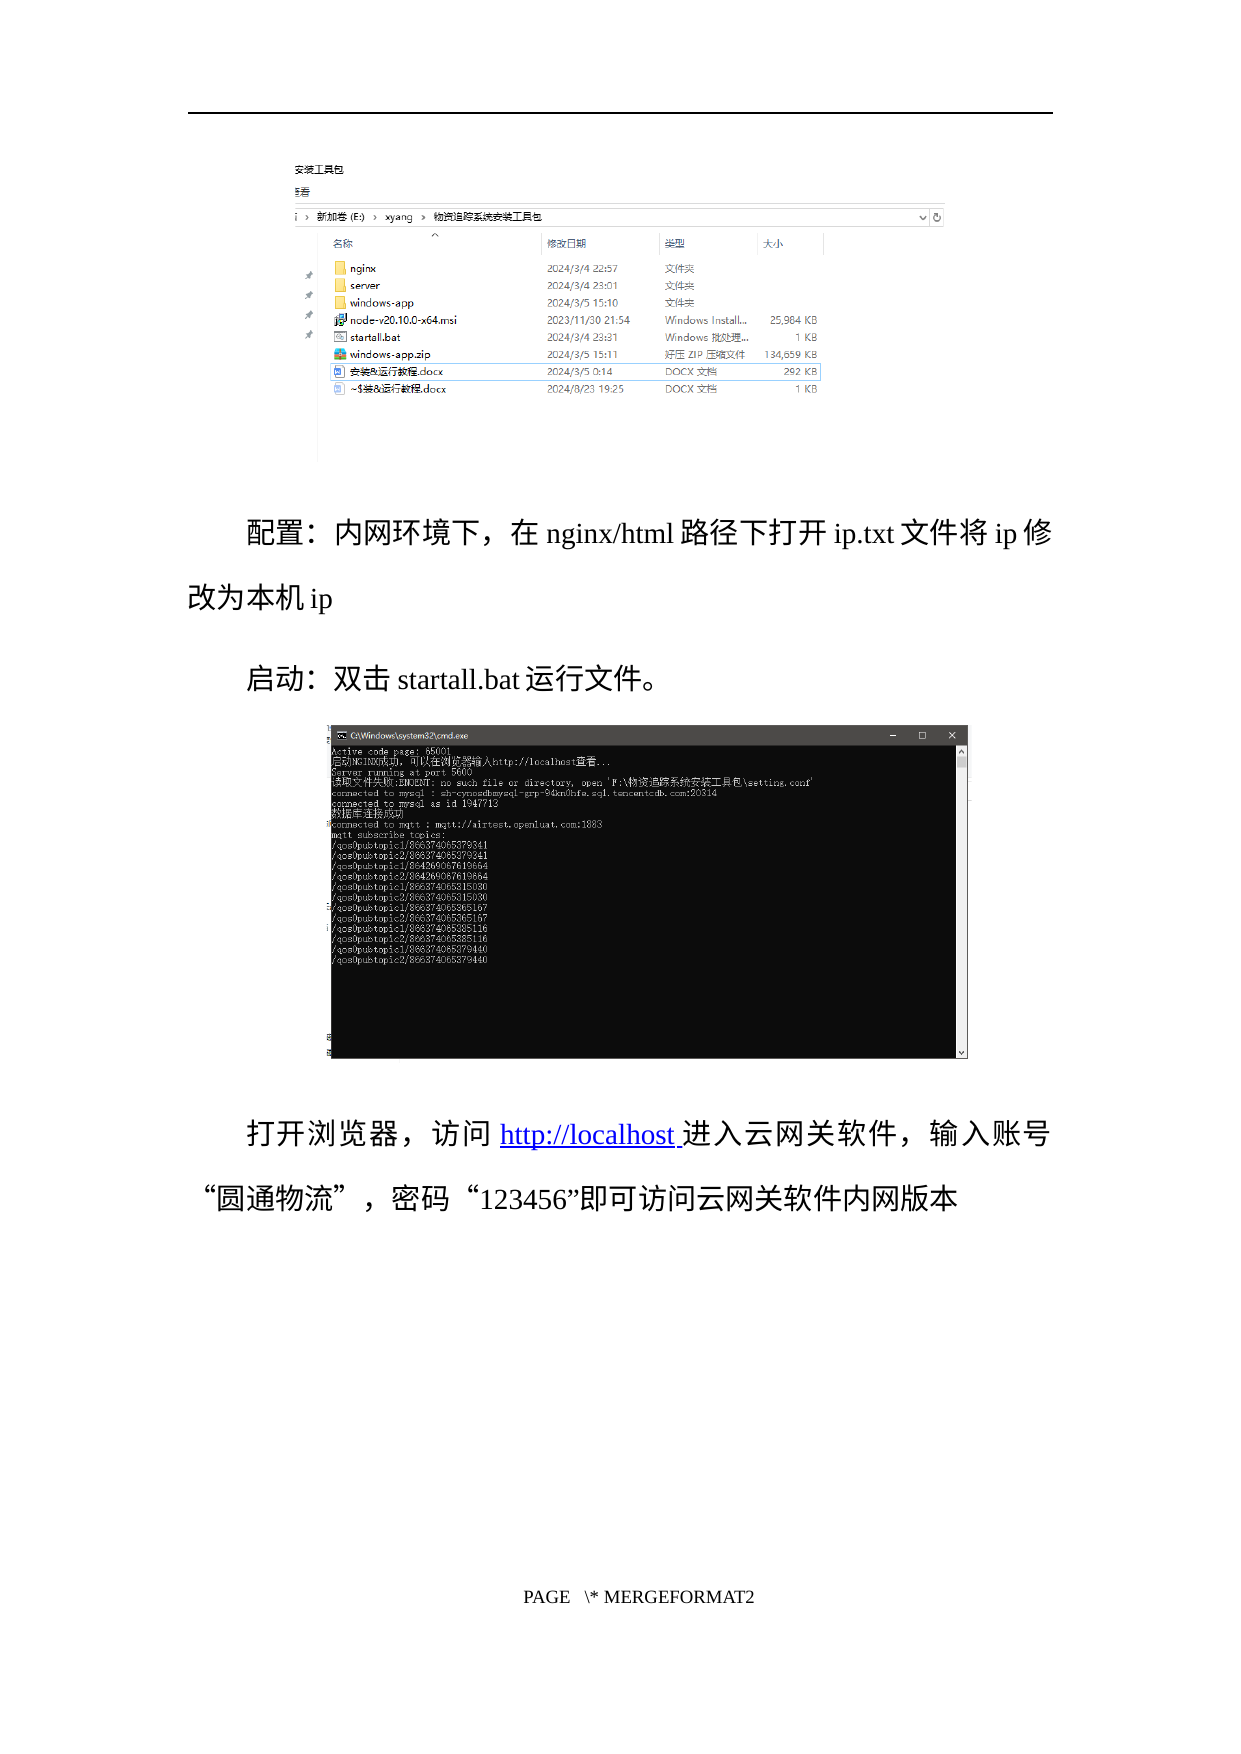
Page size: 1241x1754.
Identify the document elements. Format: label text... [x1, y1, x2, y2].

picture [326, 725, 972, 1063]
text 配置：内网环境下，在nginx/html路径下打开ip.txt文件将ip修改为本机ip [187, 498, 1053, 628]
text 启动：双击startall.bat运行文件。 [187, 644, 1053, 709]
picture [295, 156, 945, 462]
text 打开浏览器，访问http://localhost进入云网关软件，输入账号“圆通物流”，密码“123456”即可访问云网关软件内网版本 [187, 1099, 1053, 1229]
